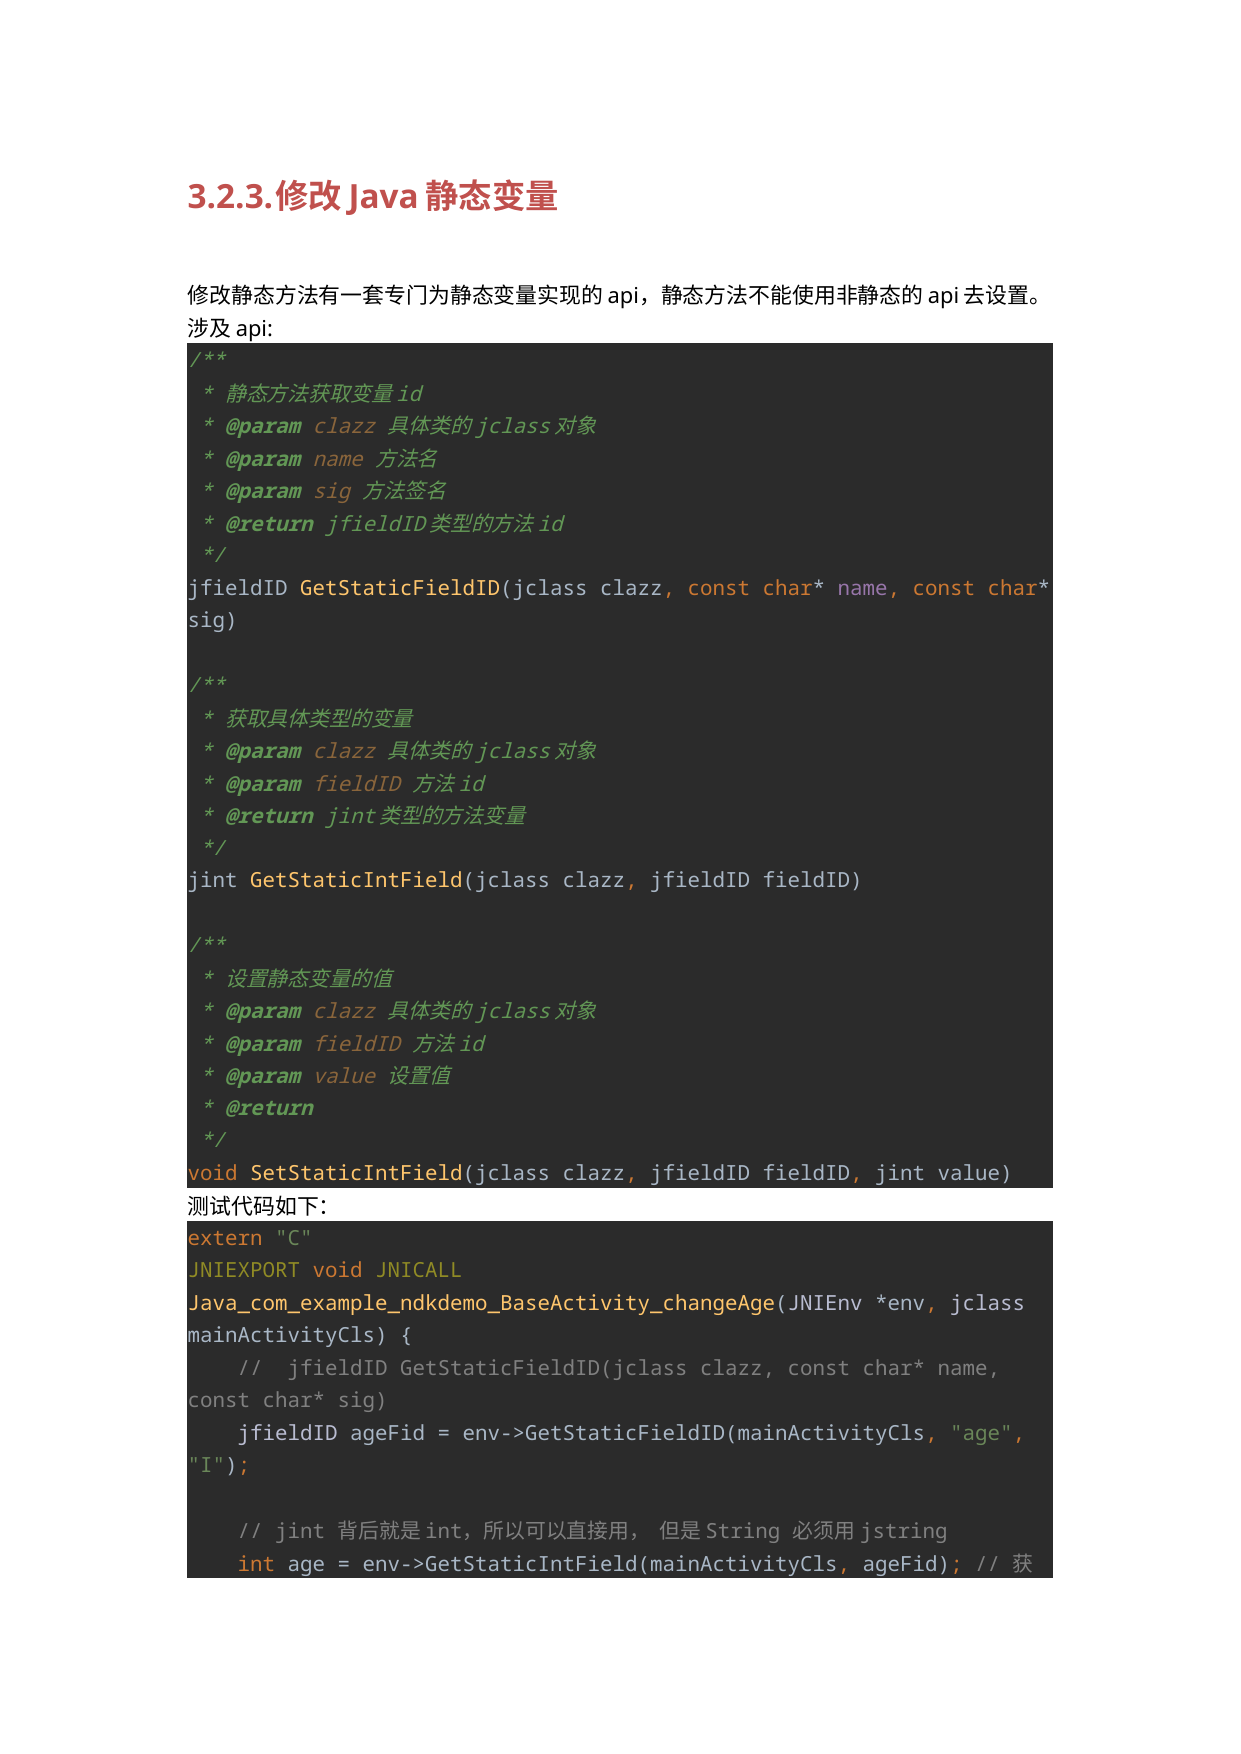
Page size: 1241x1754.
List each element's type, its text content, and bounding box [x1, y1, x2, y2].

list 涉及api: [187, 311, 1053, 343]
text 测试代码如下： [187, 1188, 1053, 1221]
list 修改静态方法有一套专门为静态变量实现的api，静态方法不能使用非静态的api去设置。 [187, 278, 1053, 311]
text /** * 静态方法获取变量id * @param clazz 具体类的jclass对象 * @param name 方法名 * @param sig 方法签名 * @return jfieldID类型的方法id */ jfieldID GetStaticFieldID(jclass clazz, const char* name, const char* sig) /** * 获取具体类型的变量 * @param clazz 具体类的jclass对象 * @param fieldID 方法id * @return jint类型的方法变量 */ jint GetStaticIntField(jclass clazz, jfieldID fieldID) /** * 设置静态变量的值 * @param clazz 具体类的jclass对象 * @param fieldID 方法id * @param value 设置值 * @return */ void SetStaticIntField(jclass clazz, jfieldID fieldID, jint value) [187, 343, 1053, 1188]
subtitle 修改Java静态变量 [187, 162, 1053, 227]
